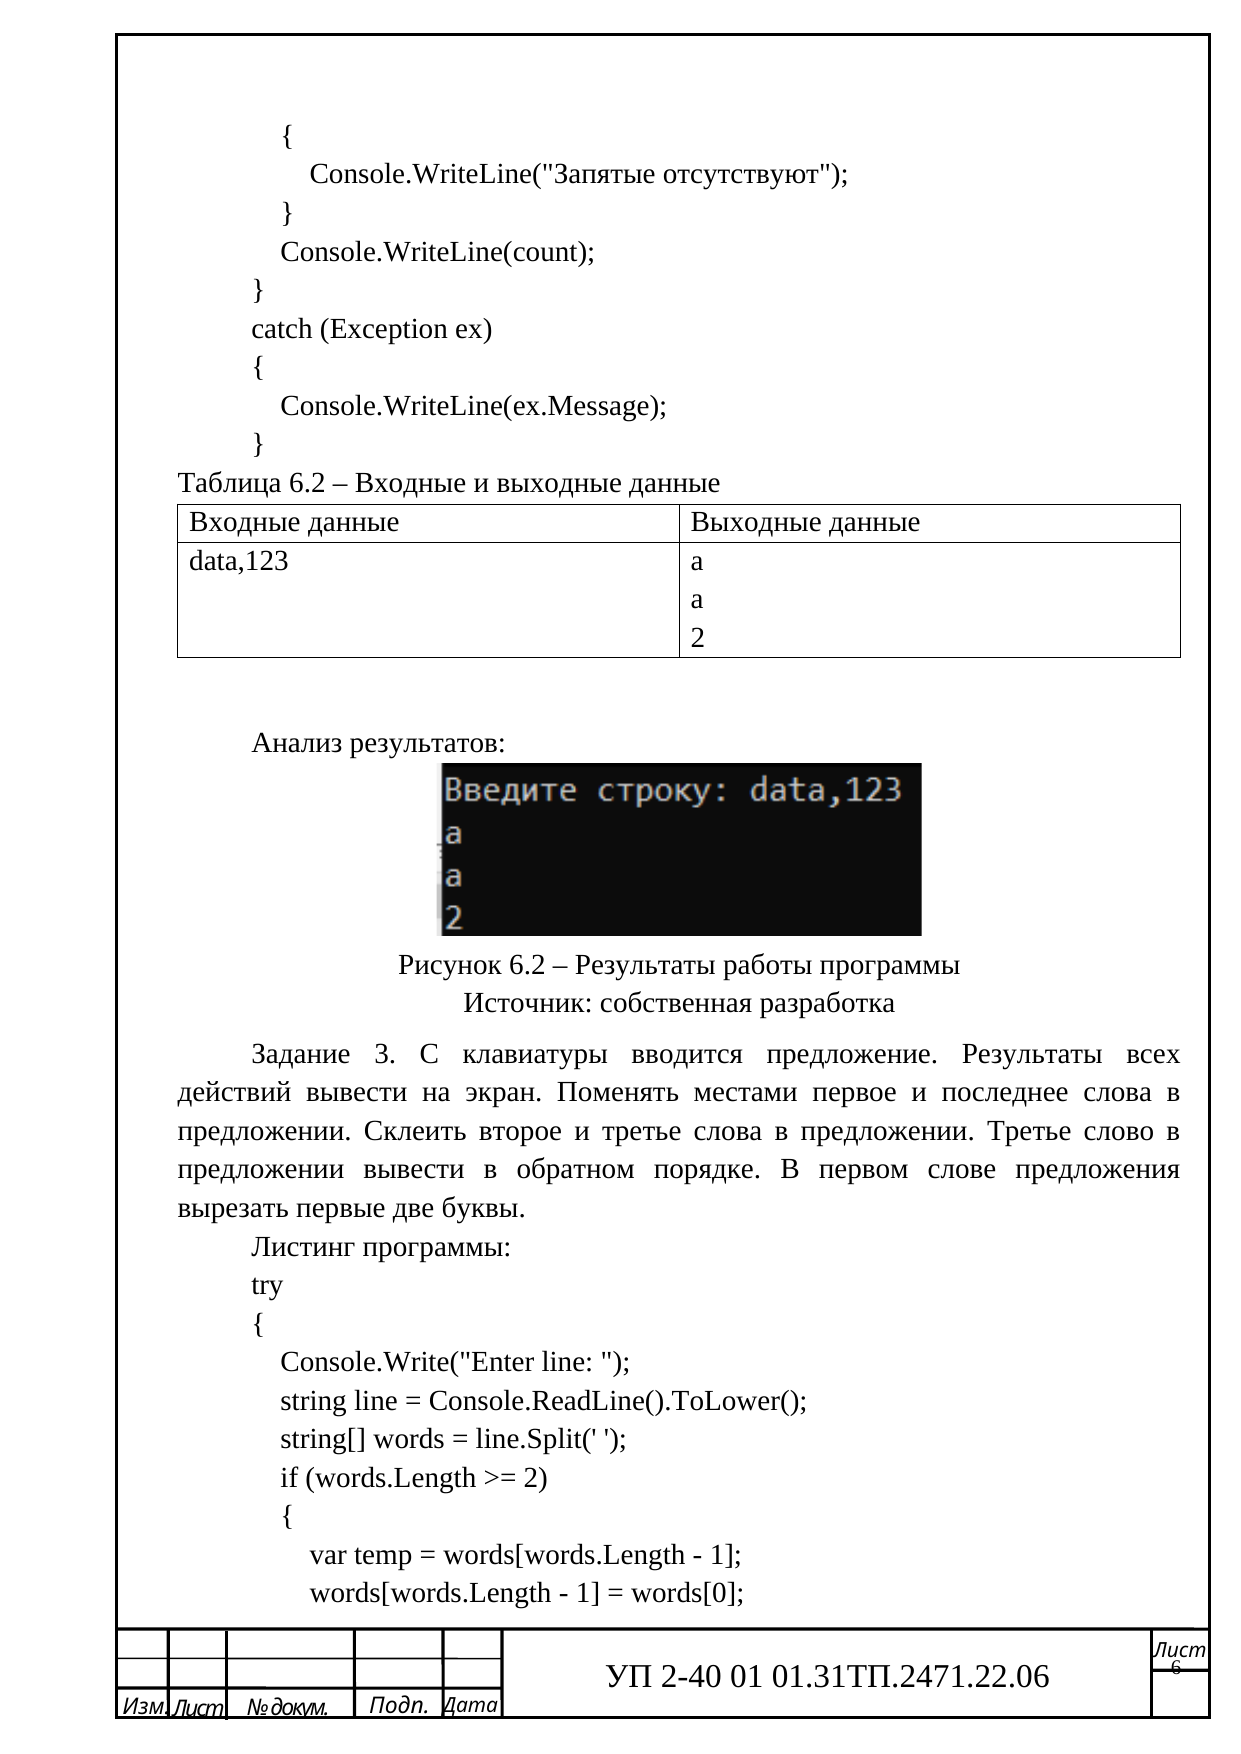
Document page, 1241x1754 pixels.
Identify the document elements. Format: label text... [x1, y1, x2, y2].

text Рисунок 6.2 – Результаты работы программы [177, 947, 1181, 981]
text Задание 3. С клавиатуры вводится предложение. Результаты всех действий вывести на экран. Поменять местами первое и последнее слова в предложении. Склеить второе и третье слова в предложении. Третье слово в предложении вывести в обратном порядке. В первом слове предложения вырезать первые две буквы. [177, 1036, 1181, 1224]
text } [177, 426, 1181, 460]
text Console.WriteLine(count); [177, 234, 1181, 267]
text } [177, 272, 1181, 306]
text Console.WriteLine("Запятые отсутствуют"); [177, 157, 1181, 190]
table_header Входные данные [178, 505, 679, 542]
text catch (Exception ex) [177, 311, 1181, 344]
text var temp = words[words.Length - 1]; [177, 1537, 1181, 1571]
text { [177, 349, 1181, 383]
picture [436, 763, 922, 936]
table_cell a a 2 [680, 543, 1180, 657]
text { [177, 1498, 1181, 1532]
text string line = Console.ReadLine().ToLower(); [177, 1383, 1181, 1416]
table_cell data,123 [178, 543, 679, 657]
text Листинг программы: [177, 1229, 1181, 1262]
text if (words.Length >= 2) [177, 1460, 1181, 1493]
text Console.Write("Enter line: "); [177, 1344, 1181, 1378]
text { [177, 1306, 1181, 1339]
text Источник: собственная разработка [177, 986, 1181, 1019]
text Анализ результатов: [177, 725, 1181, 758]
text } [177, 195, 1181, 229]
text { [177, 118, 1181, 152]
text string[] words = line.Split(' '); [177, 1421, 1181, 1455]
text Таблица 6.2 – Входные и выходные данные [177, 465, 1181, 498]
text Console.WriteLine(ex.Message); [177, 388, 1181, 421]
text try [177, 1267, 1181, 1301]
text words[words.Length - 1] = words[0]; [177, 1576, 1181, 1609]
table_header Выходные данные [680, 505, 1180, 542]
